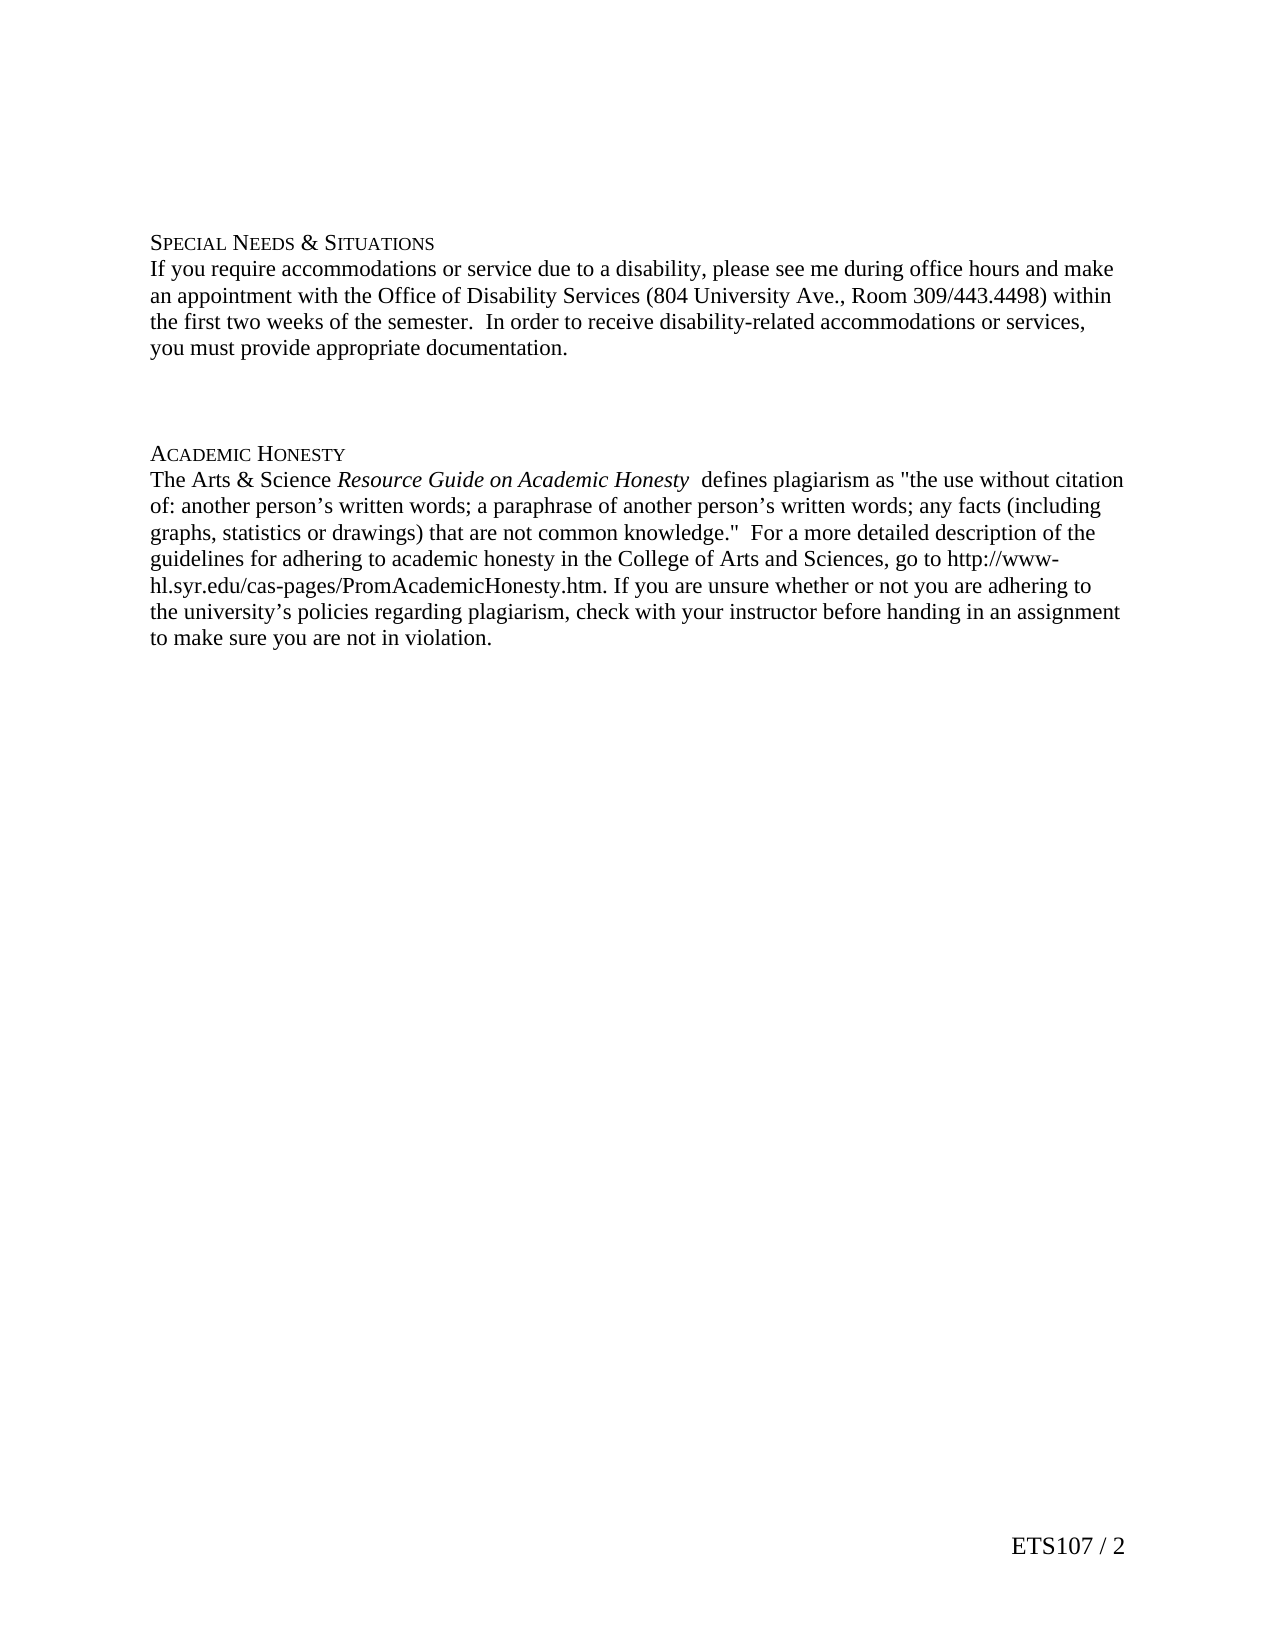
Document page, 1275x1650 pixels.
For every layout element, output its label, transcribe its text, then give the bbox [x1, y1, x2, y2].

text Special Needs & Situations [150, 229, 1125, 255]
text If you require accommodations or service due to a disability, please see me during office hours and make an appointment with the Office of Disability Services (804 University Ave., Room 309/443.4498) within the first two weeks of the semester. In order to receive disability-related accommodations or services, you must provide appropriate documentation. [150, 255, 1125, 361]
text The Arts & Science Resource Guide on Academic Honesty defines plagiarism as "the use without citation of: another person’s written words; a paraphrase of another person’s written words; any facts (including graphs, statistics or drawings) that are not common knowledge." For a more detailed description of the guidelines for adhering to academic honesty in the College of Arts and Sciences, go to http://www-hl.syr.edu/cas-pages/PromAcademicHonesty.htm. If you are unsure whether or not you are adhering to the university’s policies regarding plagiarism, check with your instructor before handing in an assignment to make sure you are not in violation. [150, 466, 1125, 651]
text Academic Honesty [150, 440, 1125, 466]
